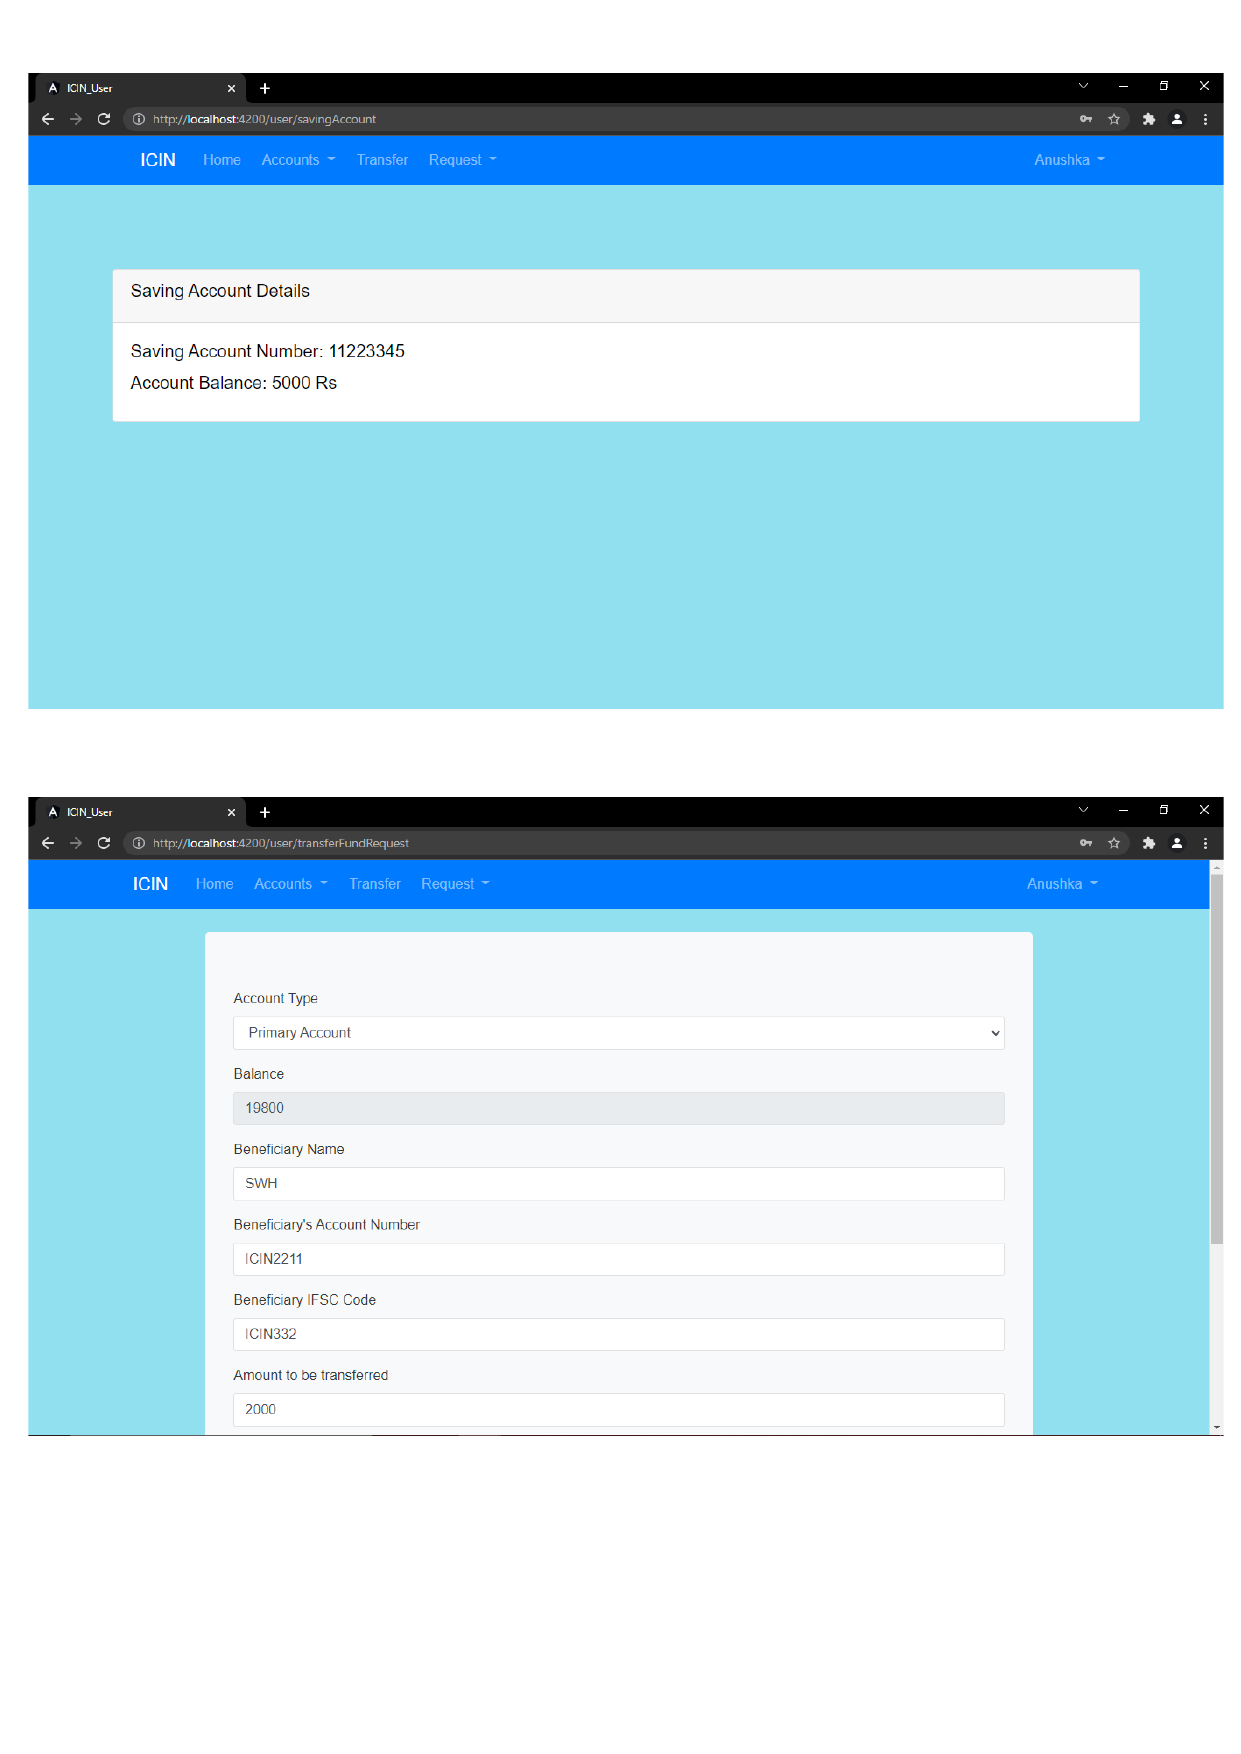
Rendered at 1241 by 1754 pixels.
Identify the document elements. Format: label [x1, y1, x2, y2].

picture [28, 73, 1224, 709]
picture [28, 797, 1224, 1436]
